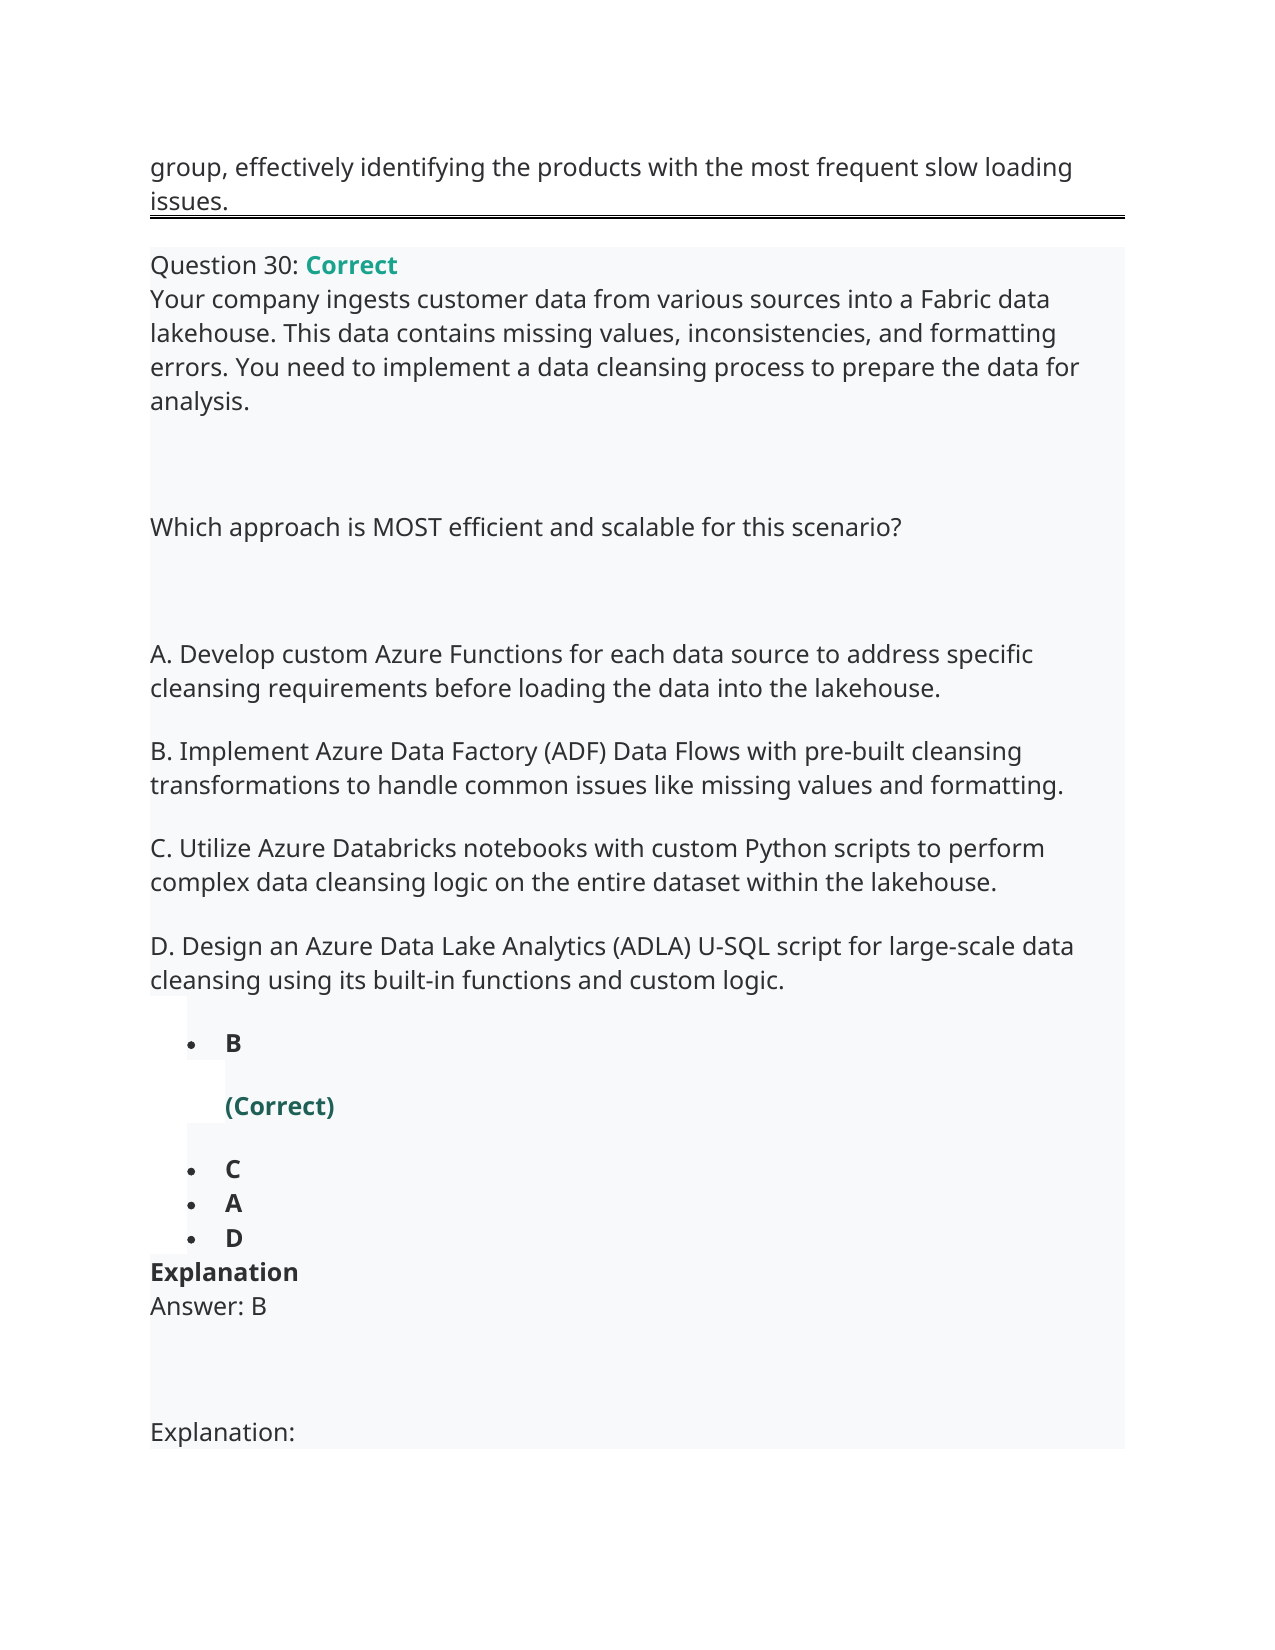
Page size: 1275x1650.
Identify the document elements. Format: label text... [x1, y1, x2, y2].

list D [187, 1220, 1125, 1254]
text C. Utilize Azure Databricks notebooks with custom Python scripts to perform complex data cleansing logic on the entire dataset within the lakehouse. [150, 831, 1125, 899]
text Answer: B [150, 1288, 1125, 1322]
text Your company ingests customer data from various sources into a Fabric data lakehouse. This data contains missing values, inconsistencies, and formatting errors. You need to implement a data cleansing process to prepare the data for analysis. [150, 281, 1125, 418]
text A. Develop custom Azure Functions for each data source to address specific cleansing requirements before loading the data into the lakehouse. [150, 636, 1125, 704]
text (Correct) [225, 1089, 1125, 1123]
text Which approach is MOST efficient and scalable for this scenario? [150, 510, 1125, 544]
list A [187, 1186, 1125, 1220]
list B [187, 1026, 1125, 1060]
text Explanation [150, 1254, 1125, 1288]
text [150, 150, 1125, 215]
text D. Design an Azure Data Lake Analytics (ADLA) U-SQL script for large-scale data cleansing using its built-in functions and custom logic. [150, 928, 1125, 996]
list C [187, 1152, 1125, 1186]
text B. Implement Azure Data Factory (ADF) Data Flows with pre-built cleansing transformations to handle common issues like missing values and formatting. [150, 734, 1125, 802]
text Question 30: Correct [150, 247, 1125, 281]
text Explanation: [150, 1415, 1125, 1449]
